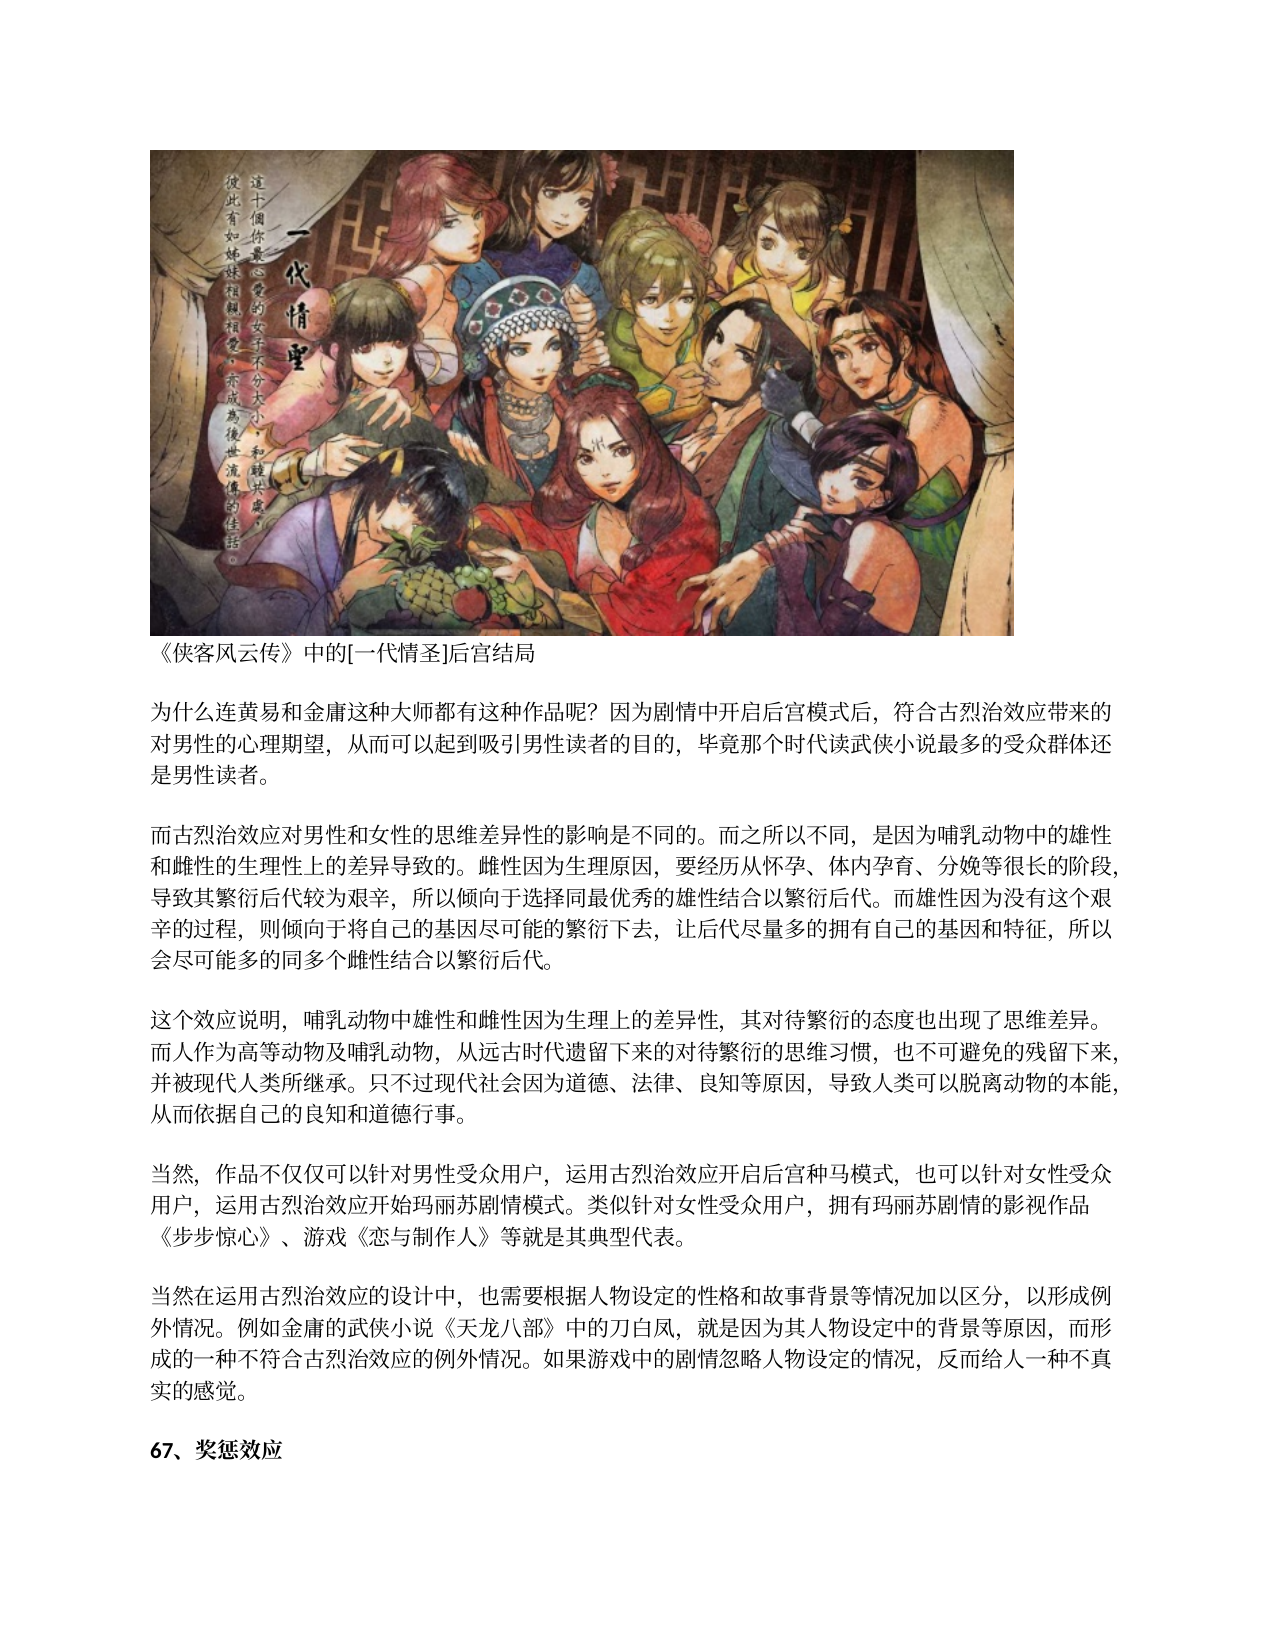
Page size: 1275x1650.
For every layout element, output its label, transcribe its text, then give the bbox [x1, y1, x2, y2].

text 当然，作品不仅仅可以针对男性受众用户，运用古烈治效应开启后宫种马模式，也可以针对女性受众用户，运用古烈治效应开始玛丽苏剧情模式。类似针对女性受众用户，拥有玛丽苏剧情的影视作品《步步惊心》、游戏《恋与制作人》等就是其典型代表。 [150, 1157, 1125, 1251]
picture [150, 150, 1014, 636]
text 67、奖惩效应 [150, 1433, 1125, 1465]
text 为什么连黄易和金庸这种大师都有这种作品呢？因为剧情中开启后宫模式后，符合古烈治效应带来的对男性的心理期望，从而可以起到吸引男性读者的目的，毕竟那个时代读武侠小说最多的受众群体还是男性读者。 [150, 696, 1125, 790]
text 这个效应说明，哺乳动物中雄性和雌性因为生理上的差异性，其对待繁衍的态度也出现了思维差异。而人作为高等动物及哺乳动物，从远古时代遗留下来的对待繁衍的思维习惯，也不可避免的残留下来，并被现代人类所继承。只不过现代社会因为道德、法律、良知等原因，导致人类可以脱离动物的本能，从而依据自己的良知和道德行事。 [150, 1003, 1125, 1129]
text 而古烈治效应对男性和女性的思维差异性的影响是不同的。而之所以不同，是因为哺乳动物中的雄性和雌性的生理性上的差异导致的。雌性因为生理原因，要经历从怀孕、体内孕育、分娩等很长的阶段，导致其繁衍后代较为艰辛，所以倾向于选择同最优秀的雄性结合以繁衍后代。而雄性因为没有这个艰辛的过程，则倾向于将自己的基因尽可能的繁衍下去，让后代尽量多的拥有自己的基因和特征，所以会尽可能多的同多个雌性结合以繁衍后代。 [150, 818, 1125, 975]
text 当然在运用古烈治效应的设计中，也需要根据人物设定的性格和故事背景等情况加以区分，以形成例外情况。例如金庸的武侠小说《天龙八部》中的刀白凤，就是因为其人物设定中的背景等原因，而形成的一种不符合古烈治效应的例外情况。如果游戏中的剧情忽略人物设定的情况，反而给人一种不真实的感觉。 [150, 1279, 1125, 1405]
text 《侠客风云传》中的[一代情圣]后宫结局 [150, 636, 1125, 667]
